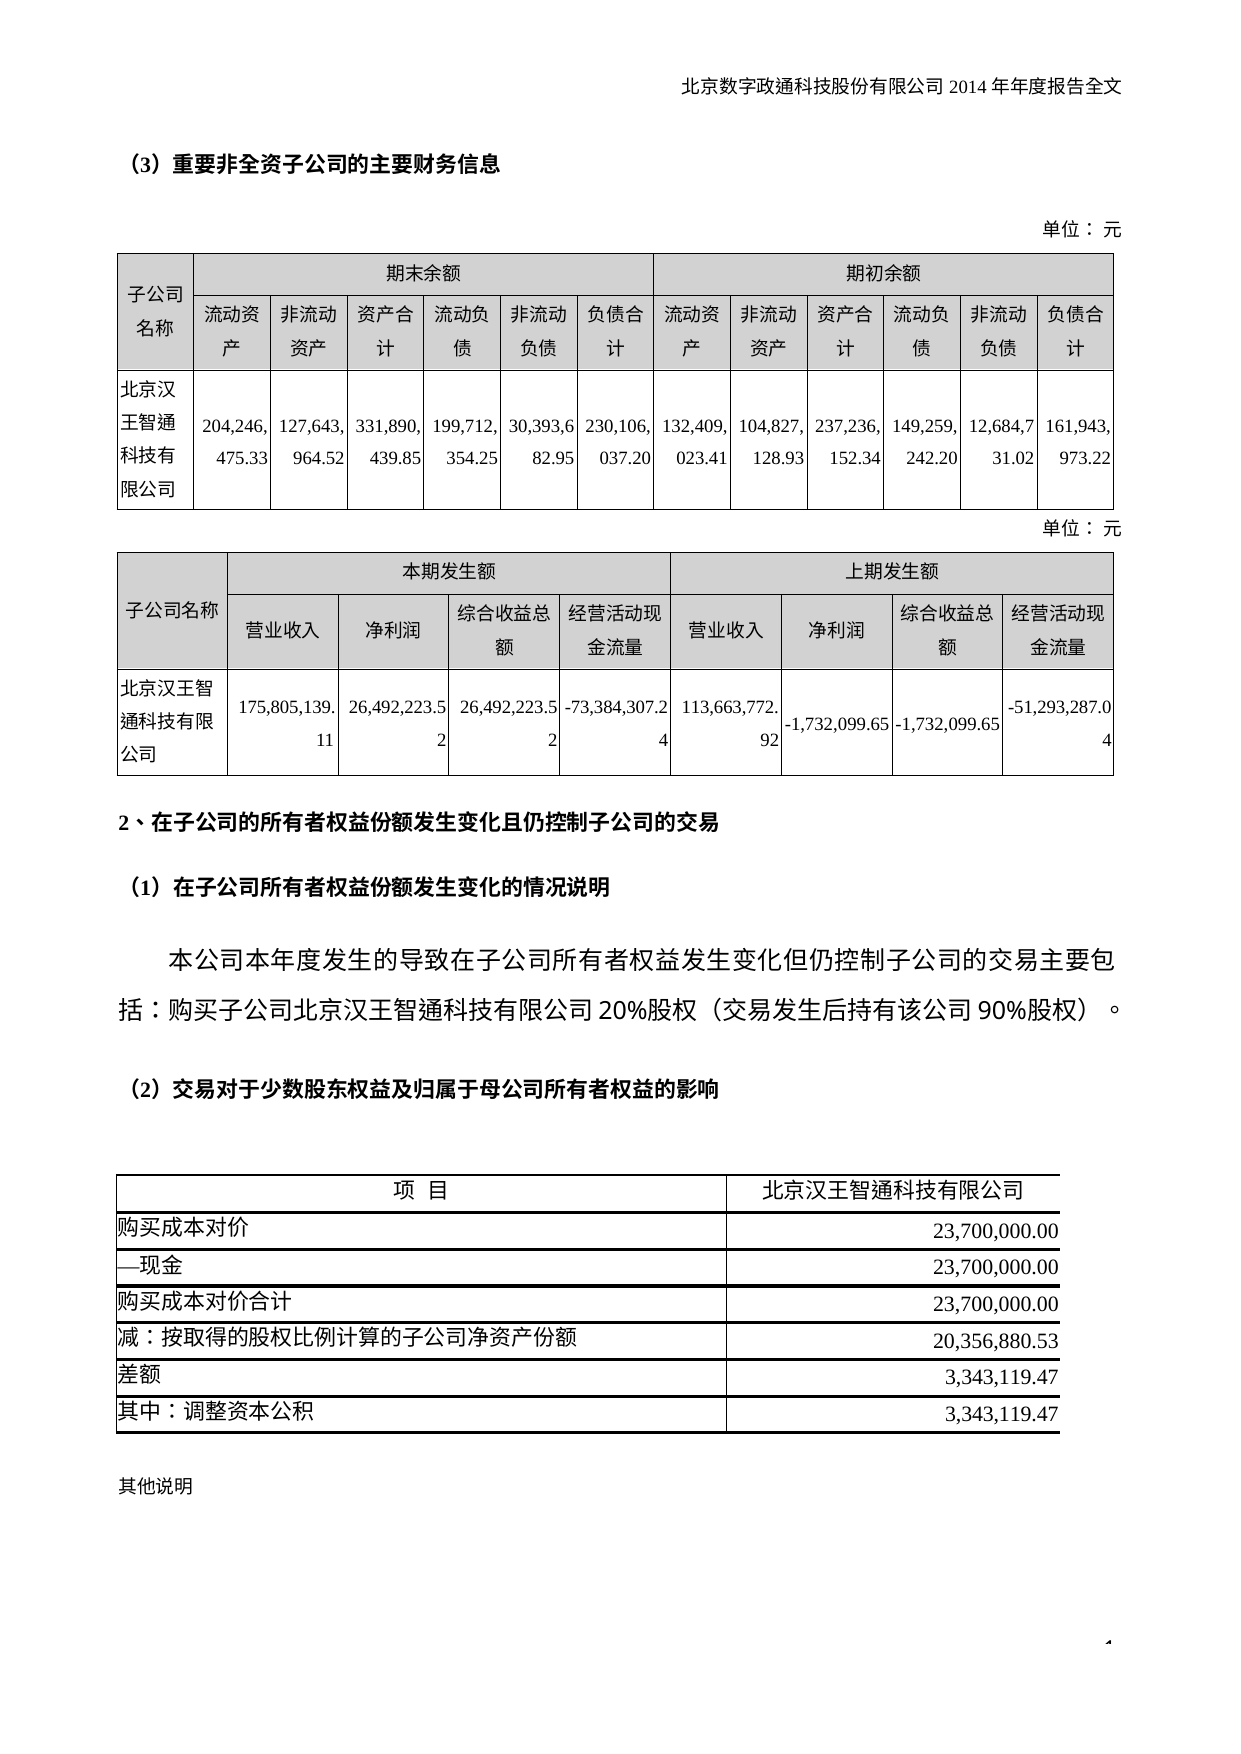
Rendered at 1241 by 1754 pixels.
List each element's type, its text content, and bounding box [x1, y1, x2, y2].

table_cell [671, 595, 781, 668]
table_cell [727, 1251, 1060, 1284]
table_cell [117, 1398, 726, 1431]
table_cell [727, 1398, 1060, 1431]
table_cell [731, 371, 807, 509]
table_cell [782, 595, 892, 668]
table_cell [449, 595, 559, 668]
text 本公司本年度发生的导致在子公司所有者权益发生变化但仍控制子公司的交易主要包 括：购买子公司北京汉王智通科技有限公司20%股权（交易发生后持有该公司90%股权）。 [118, 943, 1138, 1027]
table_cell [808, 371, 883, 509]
text （1）在子公司所有者权益份额发生变化的情况说明 [118, 872, 1138, 902]
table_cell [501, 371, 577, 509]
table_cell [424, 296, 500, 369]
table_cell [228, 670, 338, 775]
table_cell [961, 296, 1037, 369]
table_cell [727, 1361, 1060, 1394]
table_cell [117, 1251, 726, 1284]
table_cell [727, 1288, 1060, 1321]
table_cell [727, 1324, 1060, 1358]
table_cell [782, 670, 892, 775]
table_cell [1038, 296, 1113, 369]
text （2）交易对于少数股东权益及归属于母公司所有者权益的影响 [118, 1074, 1138, 1104]
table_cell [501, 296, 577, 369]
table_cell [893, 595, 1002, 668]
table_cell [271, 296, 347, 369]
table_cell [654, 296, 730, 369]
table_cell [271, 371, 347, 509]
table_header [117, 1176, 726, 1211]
text 其他说明 [118, 1473, 1138, 1499]
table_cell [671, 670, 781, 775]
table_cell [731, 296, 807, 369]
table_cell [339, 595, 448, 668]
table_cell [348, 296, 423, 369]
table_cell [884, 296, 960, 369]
text 2、在子公司的所有者权益份额发生变化且仍控制子公司的交易 [118, 807, 1138, 837]
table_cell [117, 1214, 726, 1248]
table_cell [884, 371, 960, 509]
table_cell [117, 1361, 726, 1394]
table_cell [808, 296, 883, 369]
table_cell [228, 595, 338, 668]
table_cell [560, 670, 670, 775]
text 单位： 元 [102, 515, 1122, 541]
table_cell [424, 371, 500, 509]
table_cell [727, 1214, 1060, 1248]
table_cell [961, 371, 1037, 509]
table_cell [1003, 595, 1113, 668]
text （3）重要非全资子公司的主要财务信息 [118, 149, 1138, 179]
text 单位： 元 [102, 216, 1122, 242]
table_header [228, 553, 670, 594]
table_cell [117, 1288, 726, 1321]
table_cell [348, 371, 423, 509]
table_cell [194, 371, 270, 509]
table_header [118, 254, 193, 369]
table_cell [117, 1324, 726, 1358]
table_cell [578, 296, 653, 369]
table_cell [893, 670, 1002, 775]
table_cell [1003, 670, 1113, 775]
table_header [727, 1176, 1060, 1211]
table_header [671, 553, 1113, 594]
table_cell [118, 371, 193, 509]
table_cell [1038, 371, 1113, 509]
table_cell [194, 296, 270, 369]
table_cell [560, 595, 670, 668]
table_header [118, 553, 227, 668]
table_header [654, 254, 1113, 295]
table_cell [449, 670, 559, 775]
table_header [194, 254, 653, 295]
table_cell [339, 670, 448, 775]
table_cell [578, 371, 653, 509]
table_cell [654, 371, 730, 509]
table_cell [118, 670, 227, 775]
